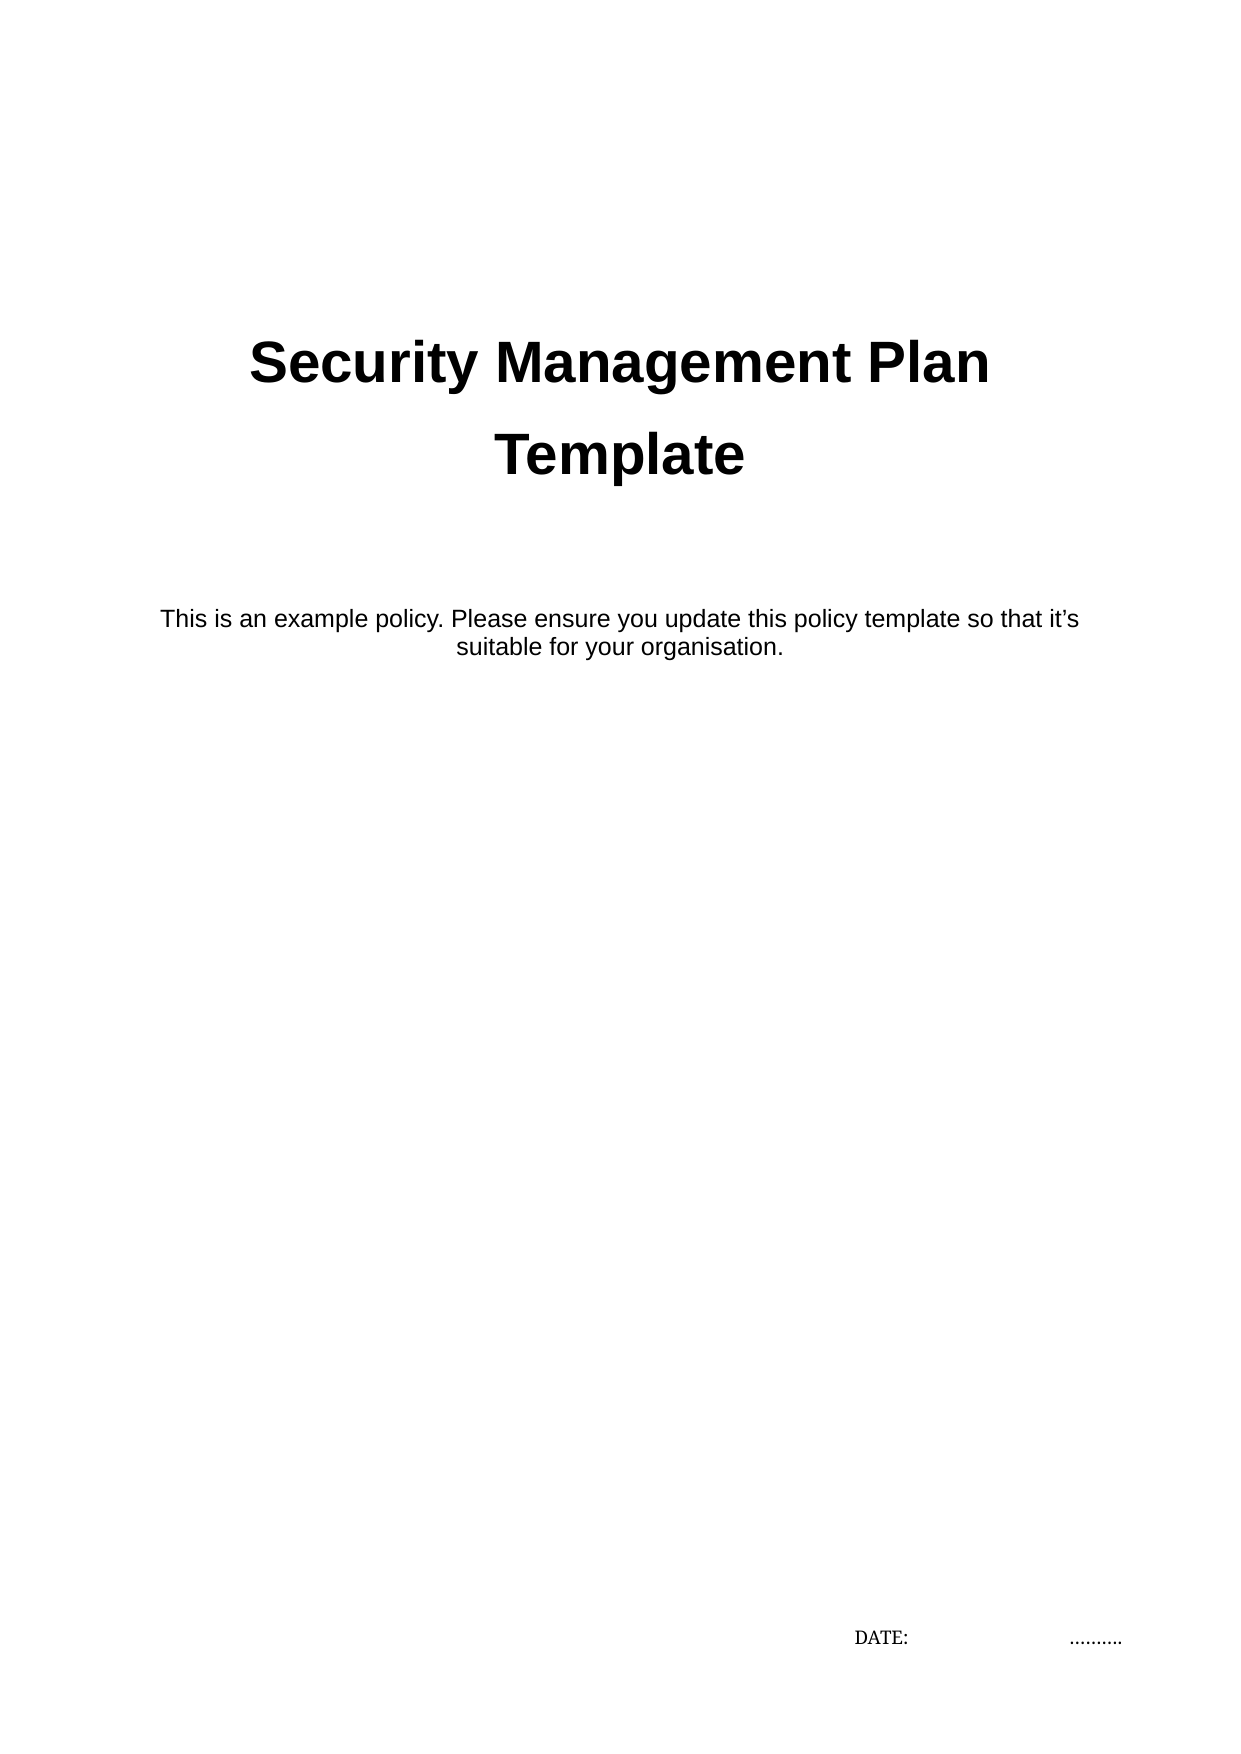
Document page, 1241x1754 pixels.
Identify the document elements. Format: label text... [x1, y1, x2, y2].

title Template [118, 419, 1122, 486]
title This is an example policy. Please ensure you update this policy template so that it’s suitable for your organisation. [118, 603, 1122, 661]
title Security Management Plan [118, 327, 1122, 394]
